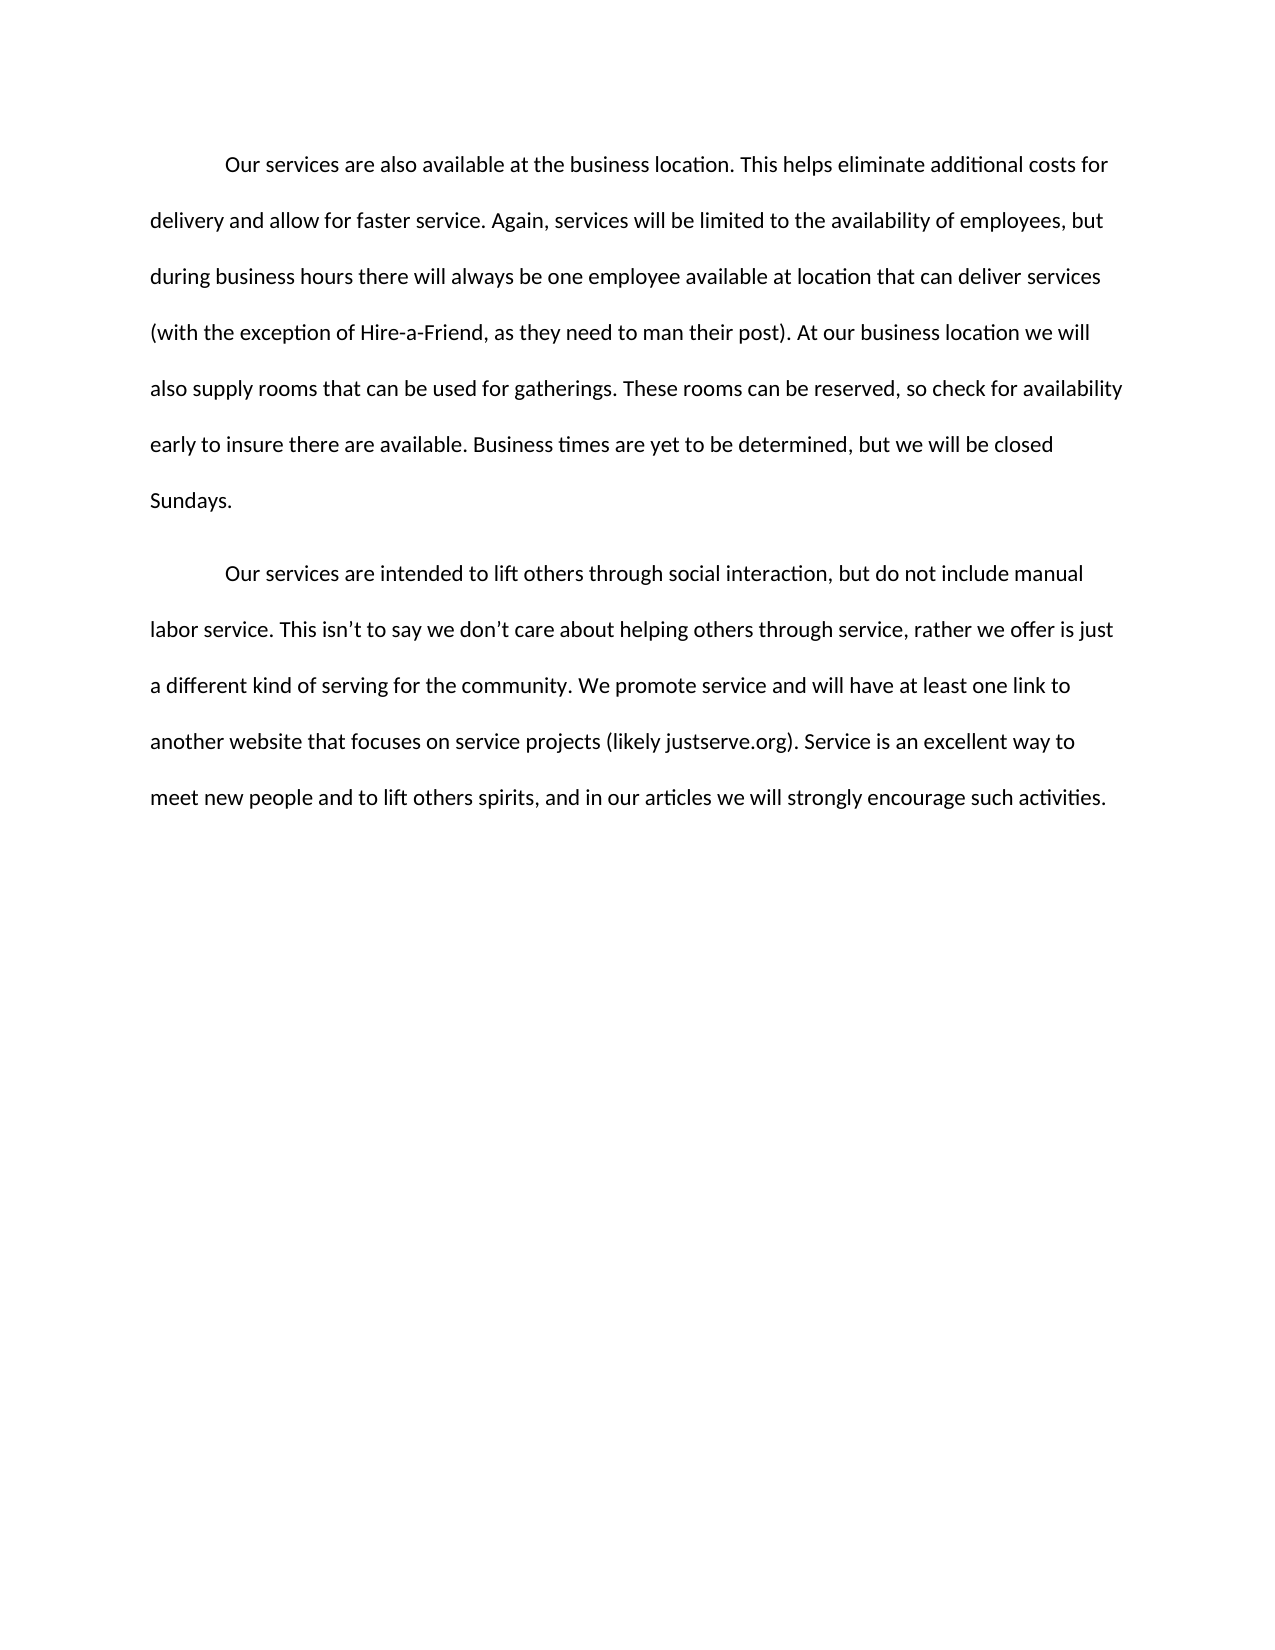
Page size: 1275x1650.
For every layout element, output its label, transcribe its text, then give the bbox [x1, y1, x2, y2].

text Our services are also available at the business location. This helps eliminate additional costs for delivery and allow for faster service. Again, services will be limited to the availability of employees, but during business hours there will always be one employee available at location that can deliver services (with the exception of Hire-a-Friend, as they need to man their post). At our business location we will also supply rooms that can be used for gatherings. These rooms can be reserved, so check for availability early to insure there are available. Business times are yet to be determined, but we will be closed Sundays. [150, 150, 1125, 514]
text Our services are intended to lift others through social interaction, but do not include manual labor service. This isn’t to say we don’t care about helping others through service, rather we offer is just a different kind of serving for the community. We promote service and will have at least one link to another website that focuses on service projects (likely justserve.org). Service is an excellent way to meet new people and to lift others spirits, and in our articles we will strongly encourage such activities. [150, 559, 1125, 811]
